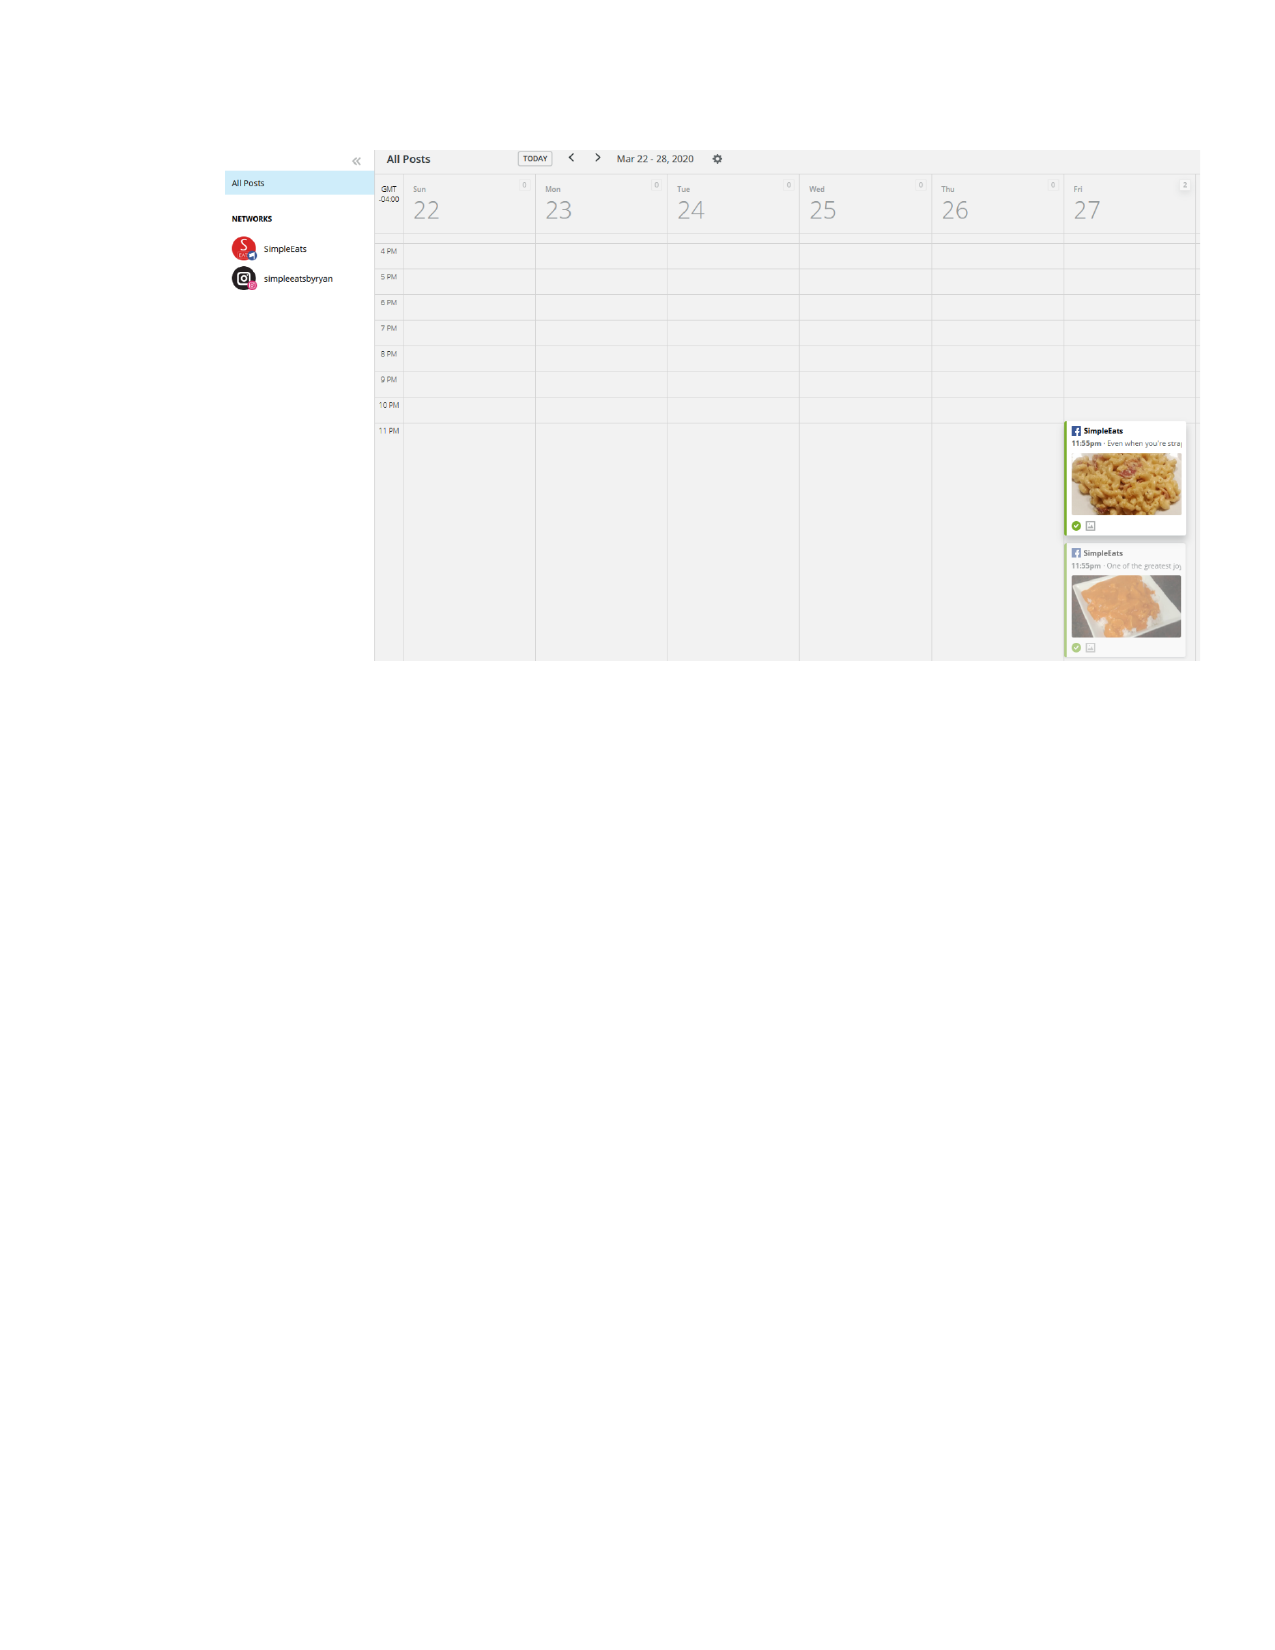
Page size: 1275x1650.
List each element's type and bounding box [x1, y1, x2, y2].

picture [225, 150, 1200, 661]
